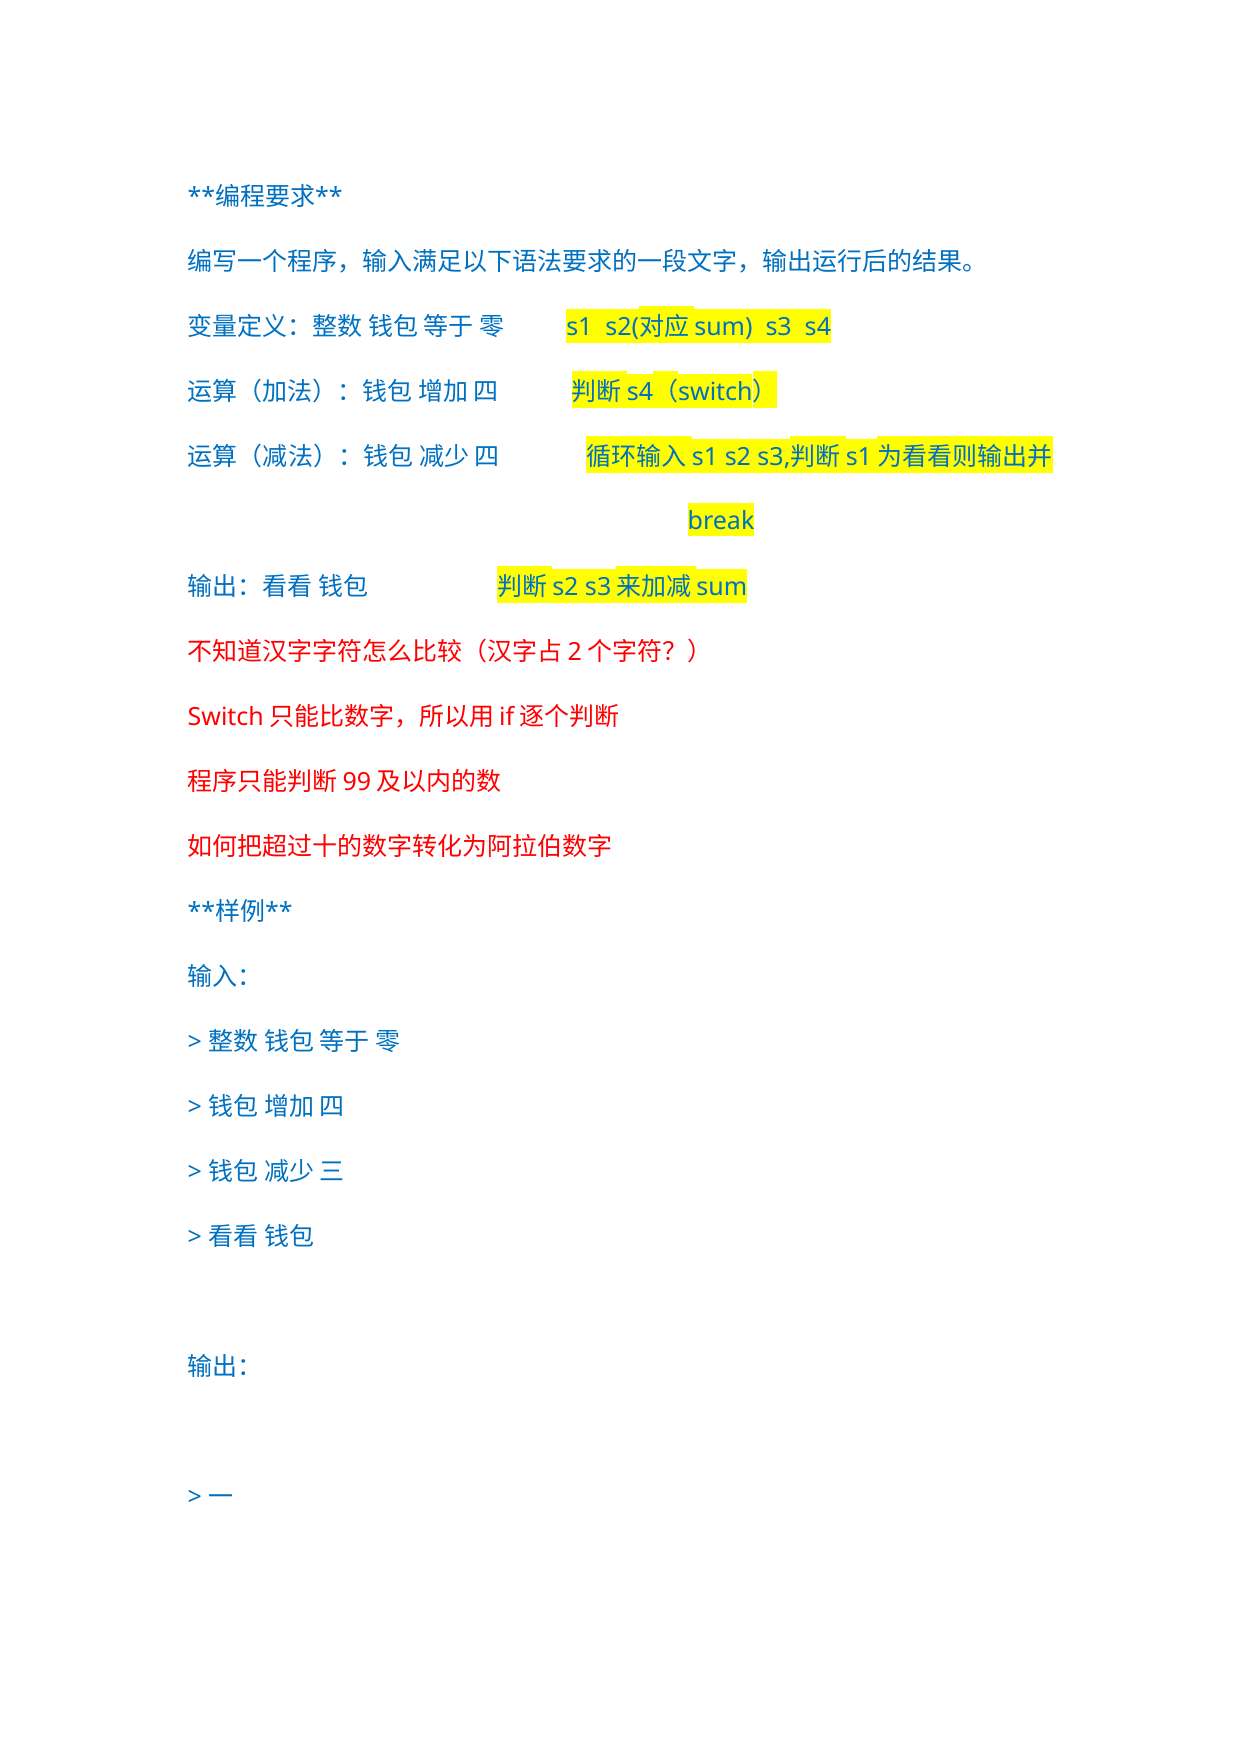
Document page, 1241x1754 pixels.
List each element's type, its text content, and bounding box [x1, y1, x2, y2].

text **编程要求** [187, 162, 1053, 227]
text 程序只能判断99及以内的数 [187, 747, 1053, 812]
text 运算（减法）：钱包 减少 四 循环输入s1 s2 s3,判断s1为看看则输出并break [187, 422, 1053, 552]
text > 整数 钱包 等于 零 [187, 1007, 1053, 1072]
text **样例** [187, 877, 1053, 942]
text 编写一个程序，输入满足以下语法要求的一段文字，输出运行后的结果。 [187, 227, 1053, 292]
text 输出：看看 钱包 判断s2 s3来加减sum [187, 552, 1053, 617]
text Switch只能比数字，所以用if逐个判断 [187, 682, 1053, 747]
text > 钱包 增加 四 [187, 1072, 1053, 1137]
text > 看看 钱包 [187, 1202, 1053, 1267]
text 运算（加法）：钱包 增加 四 判断s4（switch） [187, 357, 1053, 422]
text > 一 [187, 1462, 1053, 1527]
text 输出： [187, 1332, 1053, 1397]
text 变量定义：整数 钱包 等于 零 s1 s2(对应sum) s3 s4 [187, 292, 1053, 357]
text 如何把超过十的数字转化为阿拉伯数字 [187, 812, 1053, 877]
text 不知道汉字字符怎么比较（汉字占2个字符？） [187, 617, 1053, 682]
text > 钱包 减少 三 [187, 1137, 1053, 1202]
text 输入： [187, 942, 1053, 1007]
